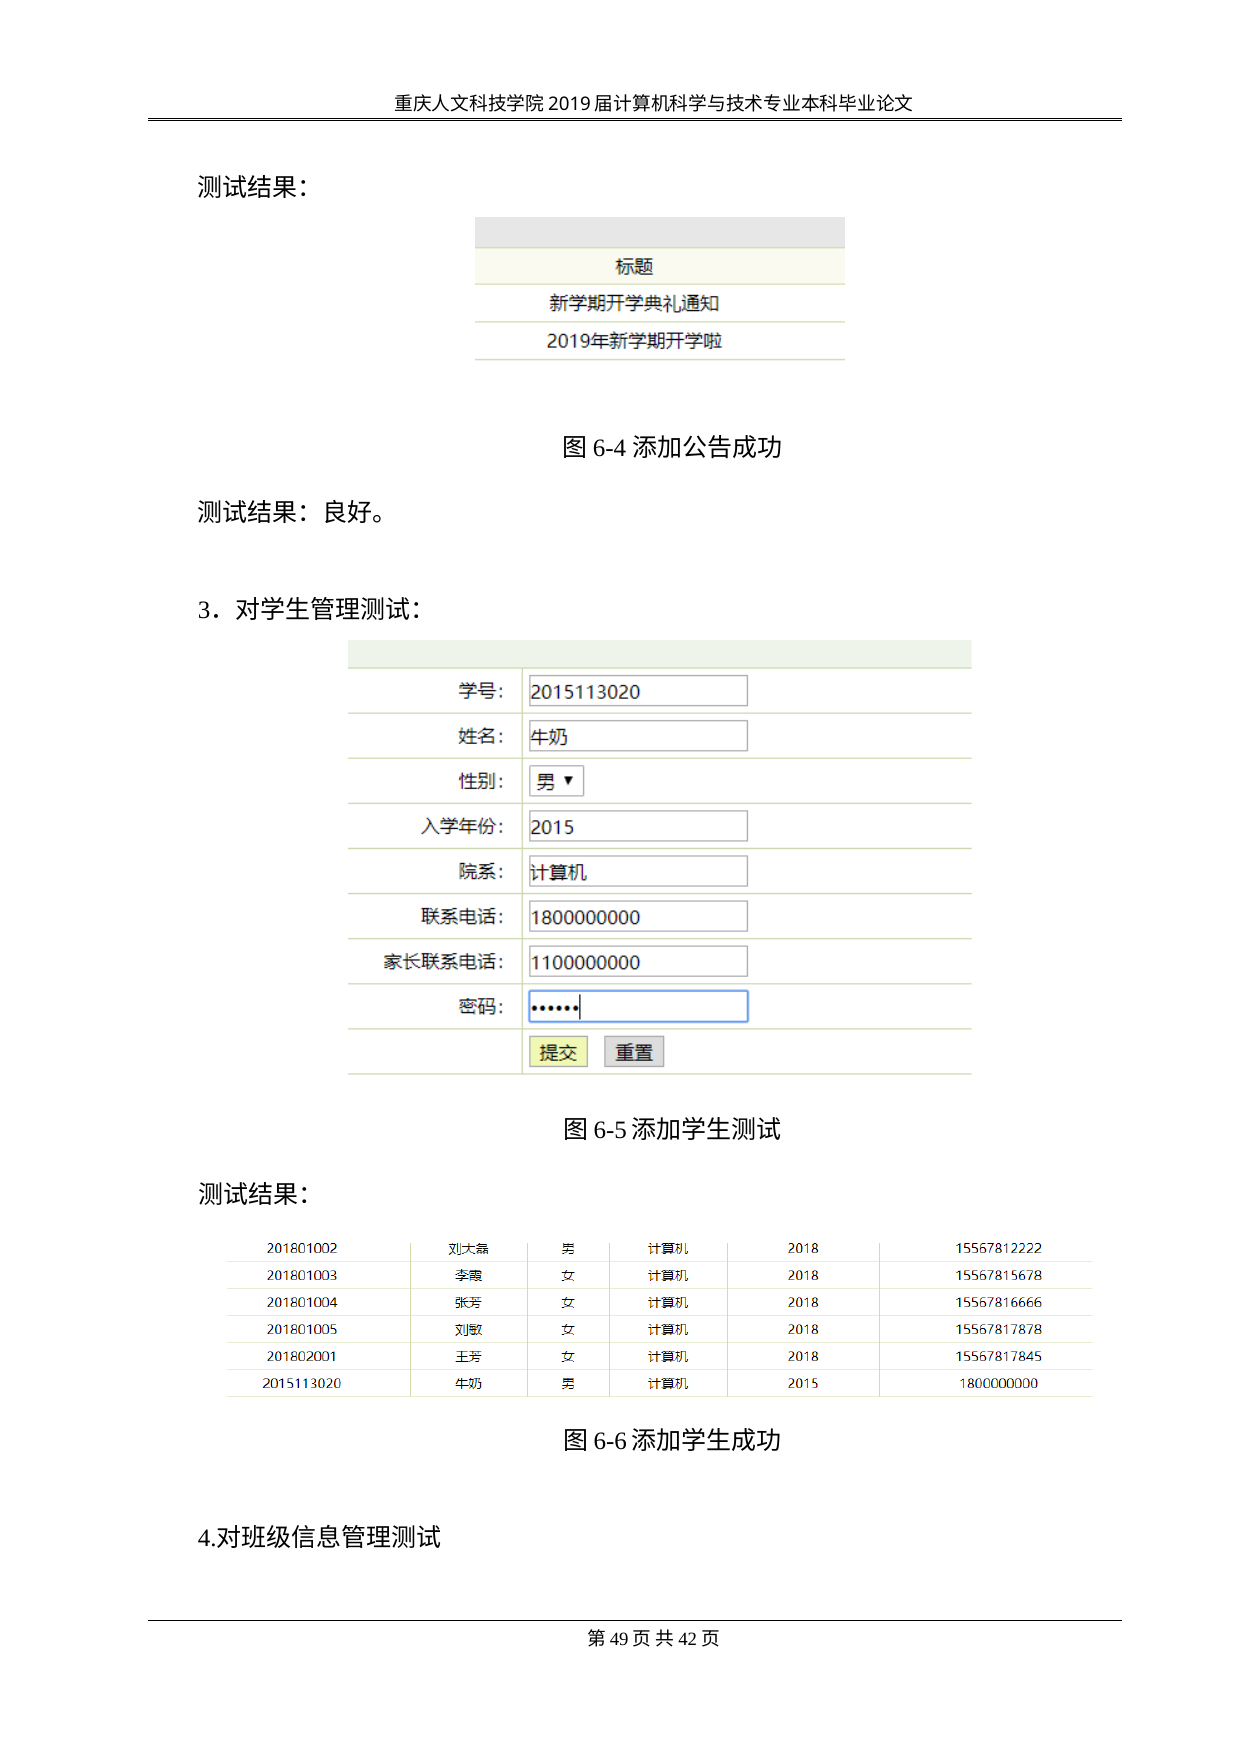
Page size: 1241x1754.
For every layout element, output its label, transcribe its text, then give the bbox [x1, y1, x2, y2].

picture [475, 217, 845, 383]
text 3．对学生管理测试： [198, 575, 1122, 640]
text 测试结果： [148, 153, 1122, 218]
text 测试结果：良好。 [198, 478, 1122, 543]
text 测试结果： [198, 1160, 1122, 1225]
picture [348, 640, 972, 1091]
text 图6-6添加学生成功 [173, 1406, 1122, 1471]
text 图6-4 添加公告成功 [173, 413, 1122, 478]
picture [227, 1243, 1093, 1397]
text 4.对班级信息管理测试 [198, 1503, 1122, 1568]
text 图6-5添加学生测试 [173, 1095, 1122, 1160]
